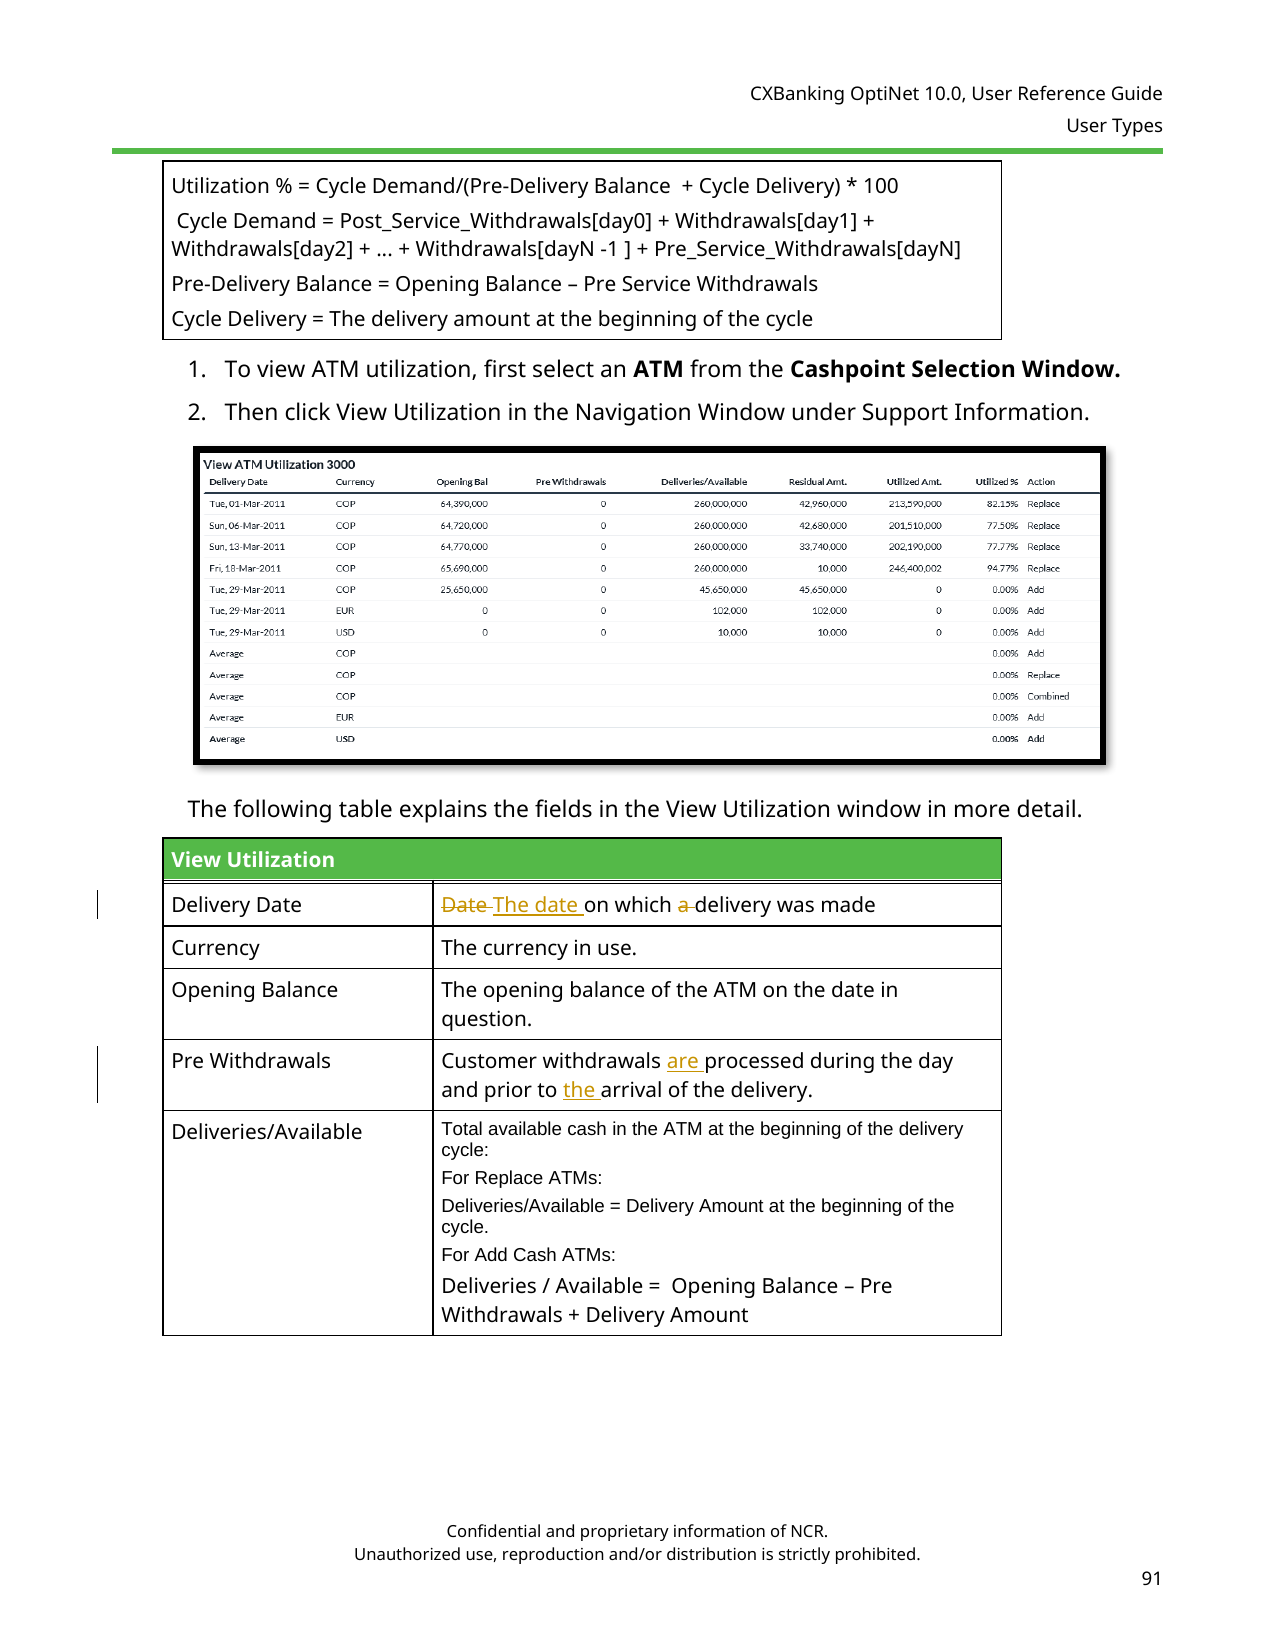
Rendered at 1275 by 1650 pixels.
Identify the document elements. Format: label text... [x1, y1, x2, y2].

table_cell Opening Balance [164, 969, 432, 1038]
list Then click View Utilization in the Navigation Window under Support Information. [187, 396, 1163, 427]
list To view ATM utilization, first select an ATM from the Cashpoint Selection Window. [187, 352, 1163, 384]
text The following table explains the fields in the View Utilization window in more detail. [187, 793, 1163, 824]
table_cell Utilization % = Cycle Demand/(Pre-Delivery Balance + Cycle Delivery) * 100 Cycle Demand = Post_Service_Withdrawals[day0] + Withdrawals[day1] + Withdrawals[day2] + ... + Withdrawals[dayN -1 ] + Pre_Service_Withdrawals[dayN] Pre-Delivery Balance = Opening Balance – Pre Service Withdrawals Cycle Delivery = The delivery amount at the beginning of the cycle [164, 162, 1001, 338]
table_cell Customer withdrawals processed during the day and prior to arrival of the delivery. [434, 1040, 1001, 1109]
table_cell The opening balance of the ATM on the date in question. [434, 969, 1001, 1038]
table_cell The currency in use. [434, 927, 1001, 968]
picture [200, 453, 1100, 759]
table_cell Deliveries/Available [164, 1111, 432, 1335]
table_cell Currency [164, 927, 432, 968]
table_header View Utilization [164, 839, 1001, 879]
table_cell Delivery Date [164, 884, 432, 925]
table_cell on which delivery was made [434, 884, 1001, 925]
table_cell Total available cash in the ATM at the beginning of the delivery cycle: For Replace ATMs: Deliveries/Available = Delivery Amount at the beginning of the cycle. For Add Cash ATMs: Deliveries / Available = Opening Balance – Pre Withdrawals + Delivery Amount [434, 1111, 1001, 1335]
table_cell Pre Withdrawals [164, 1040, 432, 1109]
